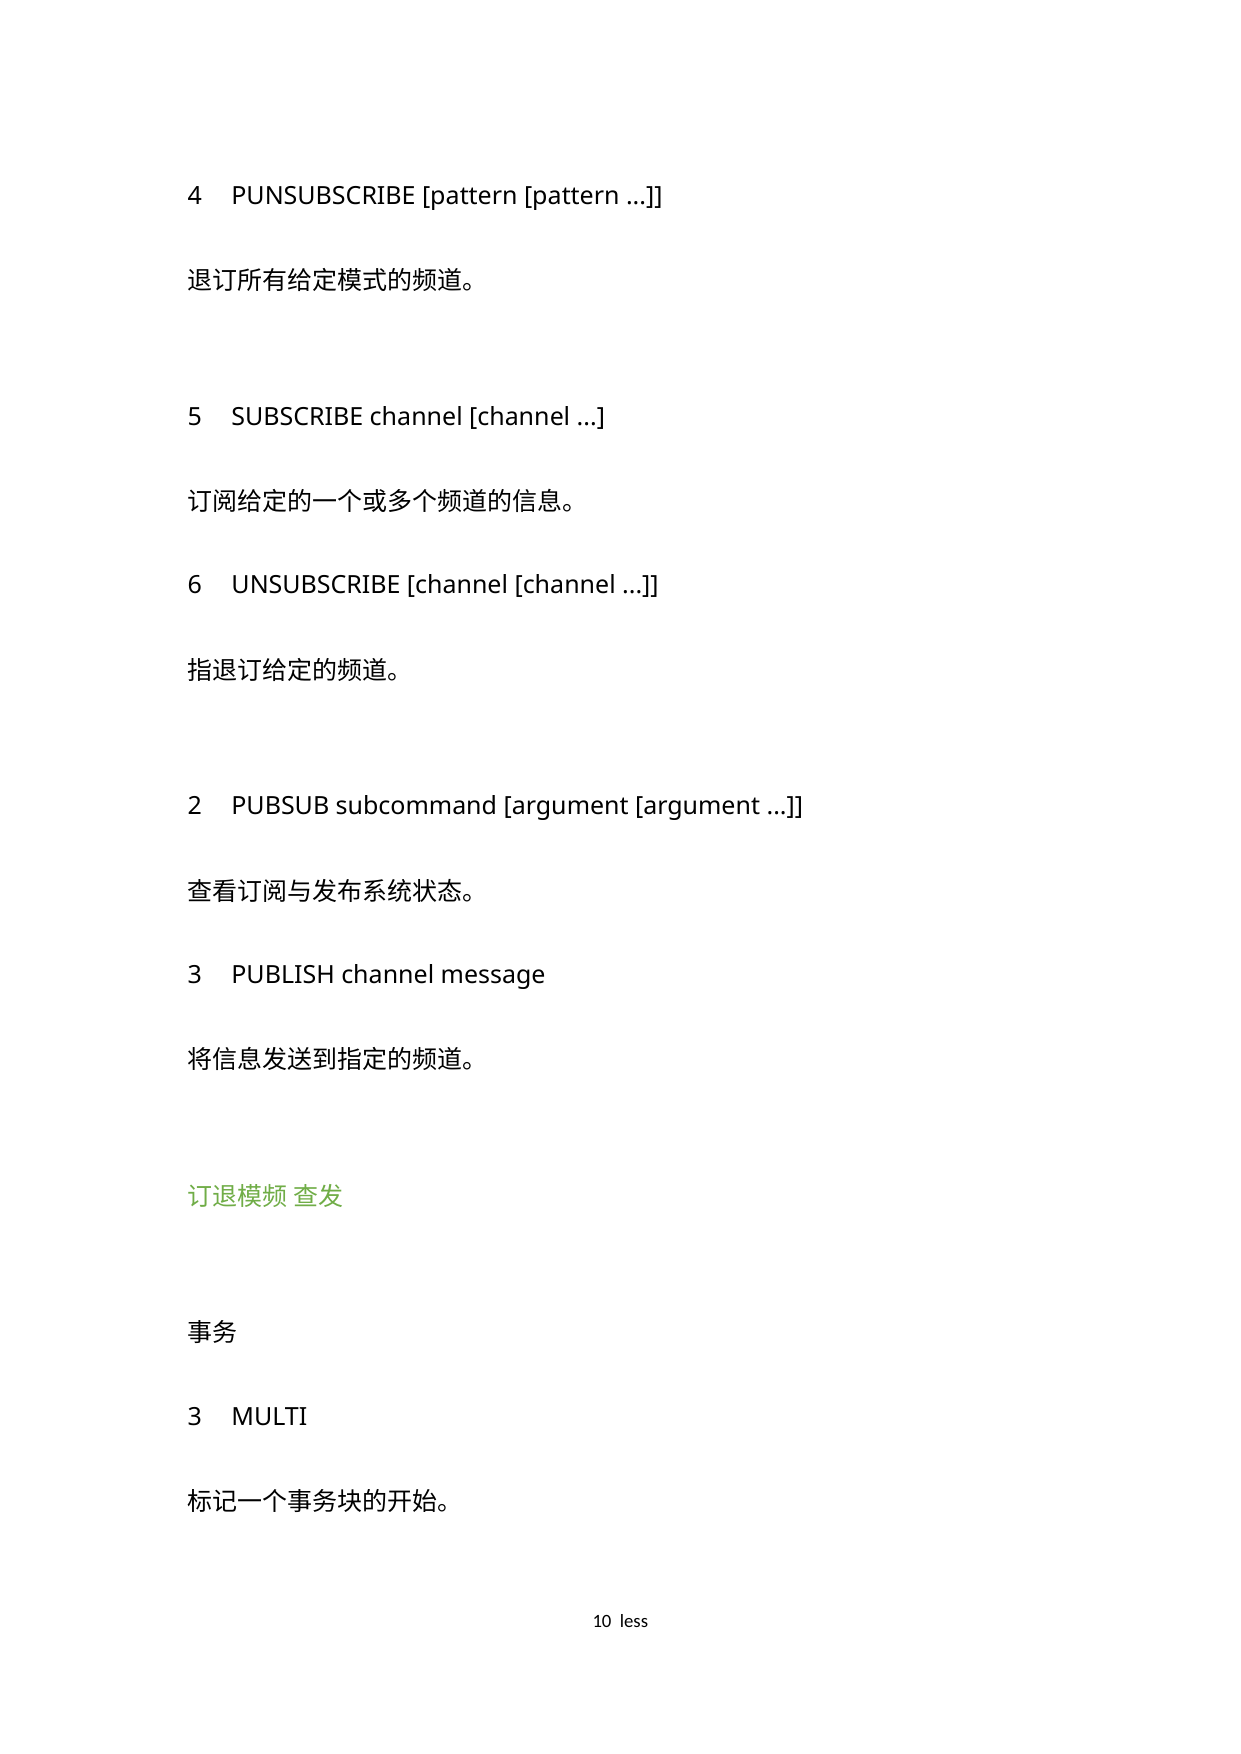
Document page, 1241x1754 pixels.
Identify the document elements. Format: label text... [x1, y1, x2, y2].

text 订退模频 查发 [187, 1162, 1053, 1227]
text 2 PUBSUB subcommand [argument [argument ...]] [187, 772, 1053, 837]
text 查看订阅与发布系统状态。 [187, 857, 1053, 922]
text 4 PUNSUBSCRIBE [pattern [pattern ...]] [187, 162, 1053, 227]
text 6 UNSUBSCRIBE [channel [channel ...]] [187, 552, 1053, 617]
text 5 SUBSCRIBE channel [channel ...] [187, 383, 1053, 448]
text 将信息发送到指定的频道。 [187, 1026, 1053, 1091]
text 事务 [187, 1298, 1053, 1363]
text 指退订给定的频道。 [187, 636, 1053, 701]
text 标记一个事务块的开始。 [187, 1467, 1053, 1532]
text 3 PUBLISH channel message [187, 941, 1053, 1006]
text 订阅给定的一个或多个频道的信息。 [187, 467, 1053, 532]
text 3 MULTI [187, 1383, 1053, 1448]
text 退订所有给定模式的频道。 [187, 246, 1053, 311]
